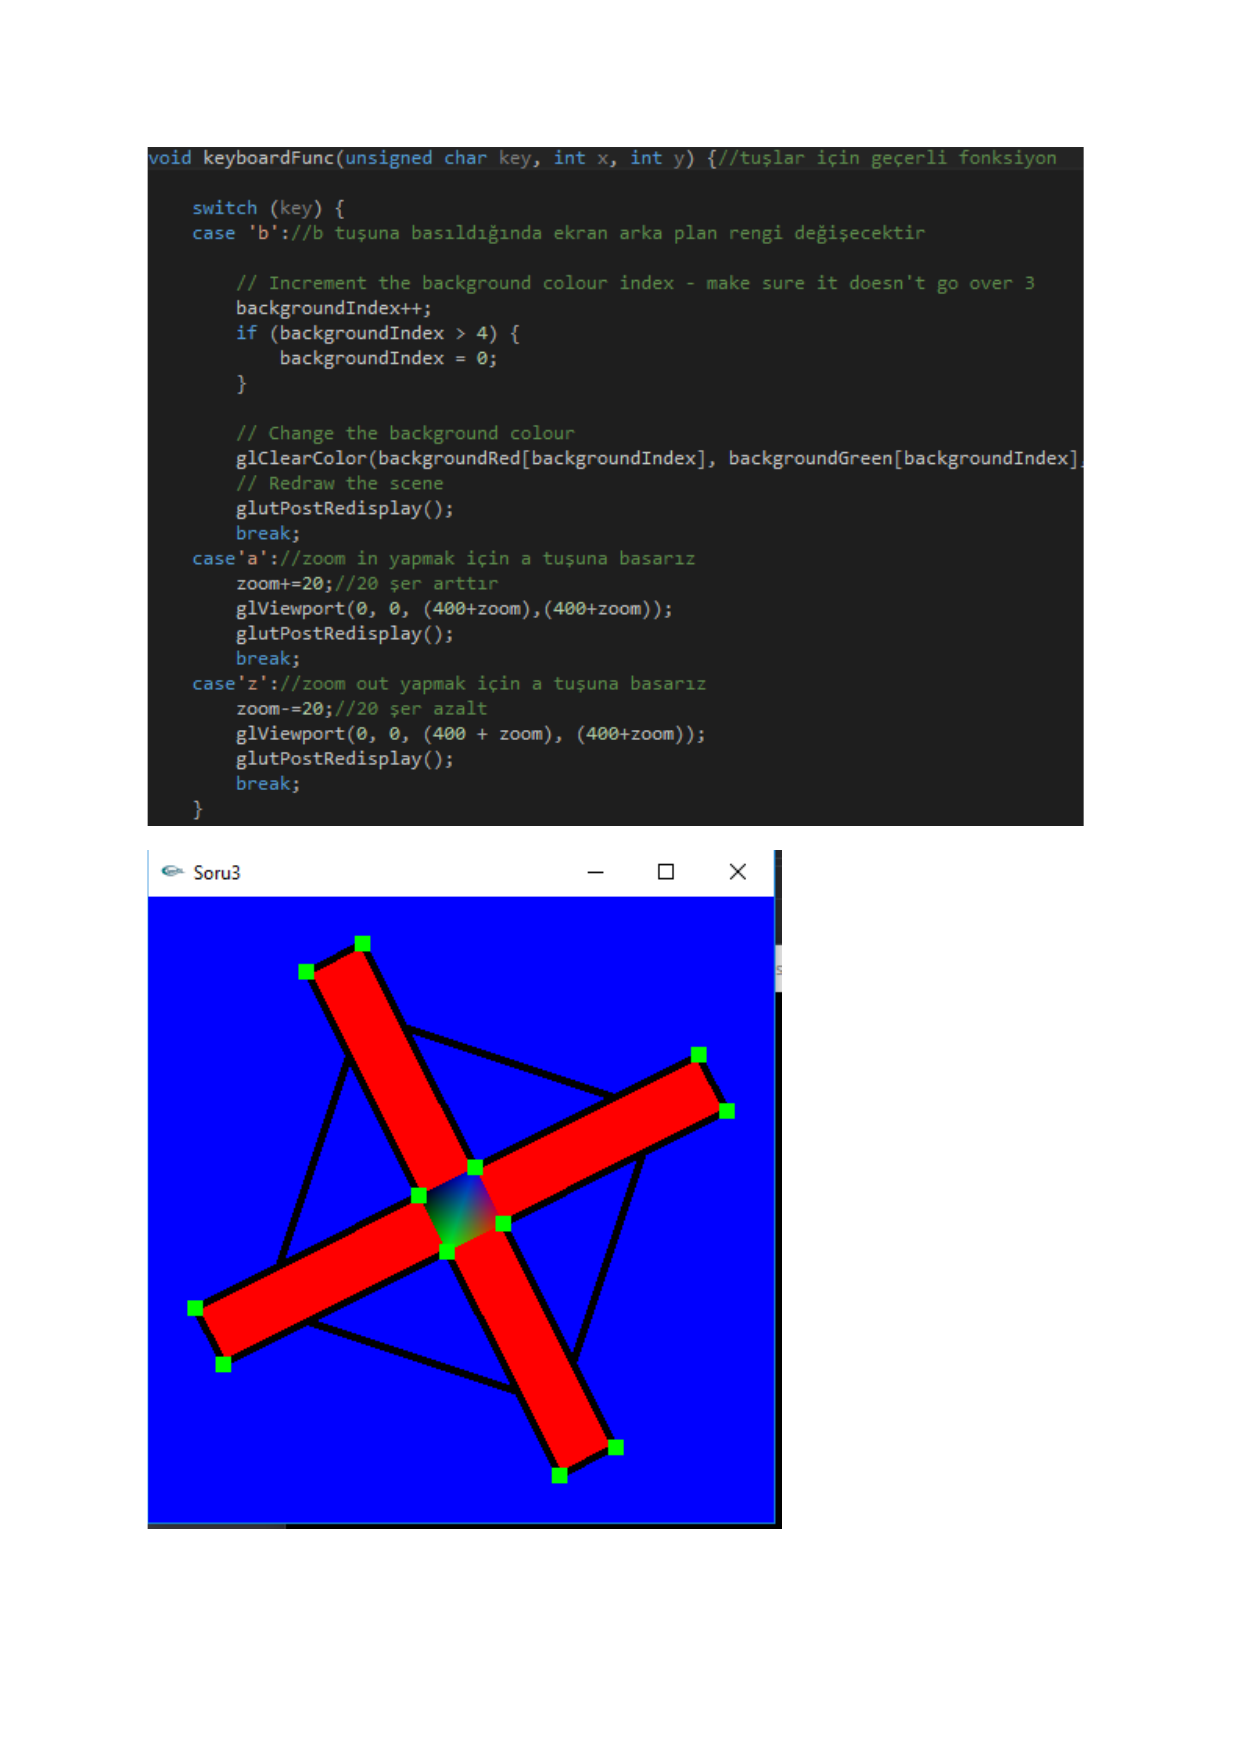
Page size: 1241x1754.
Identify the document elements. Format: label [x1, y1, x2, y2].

picture [147, 850, 782, 1529]
picture [147, 147, 1084, 826]
